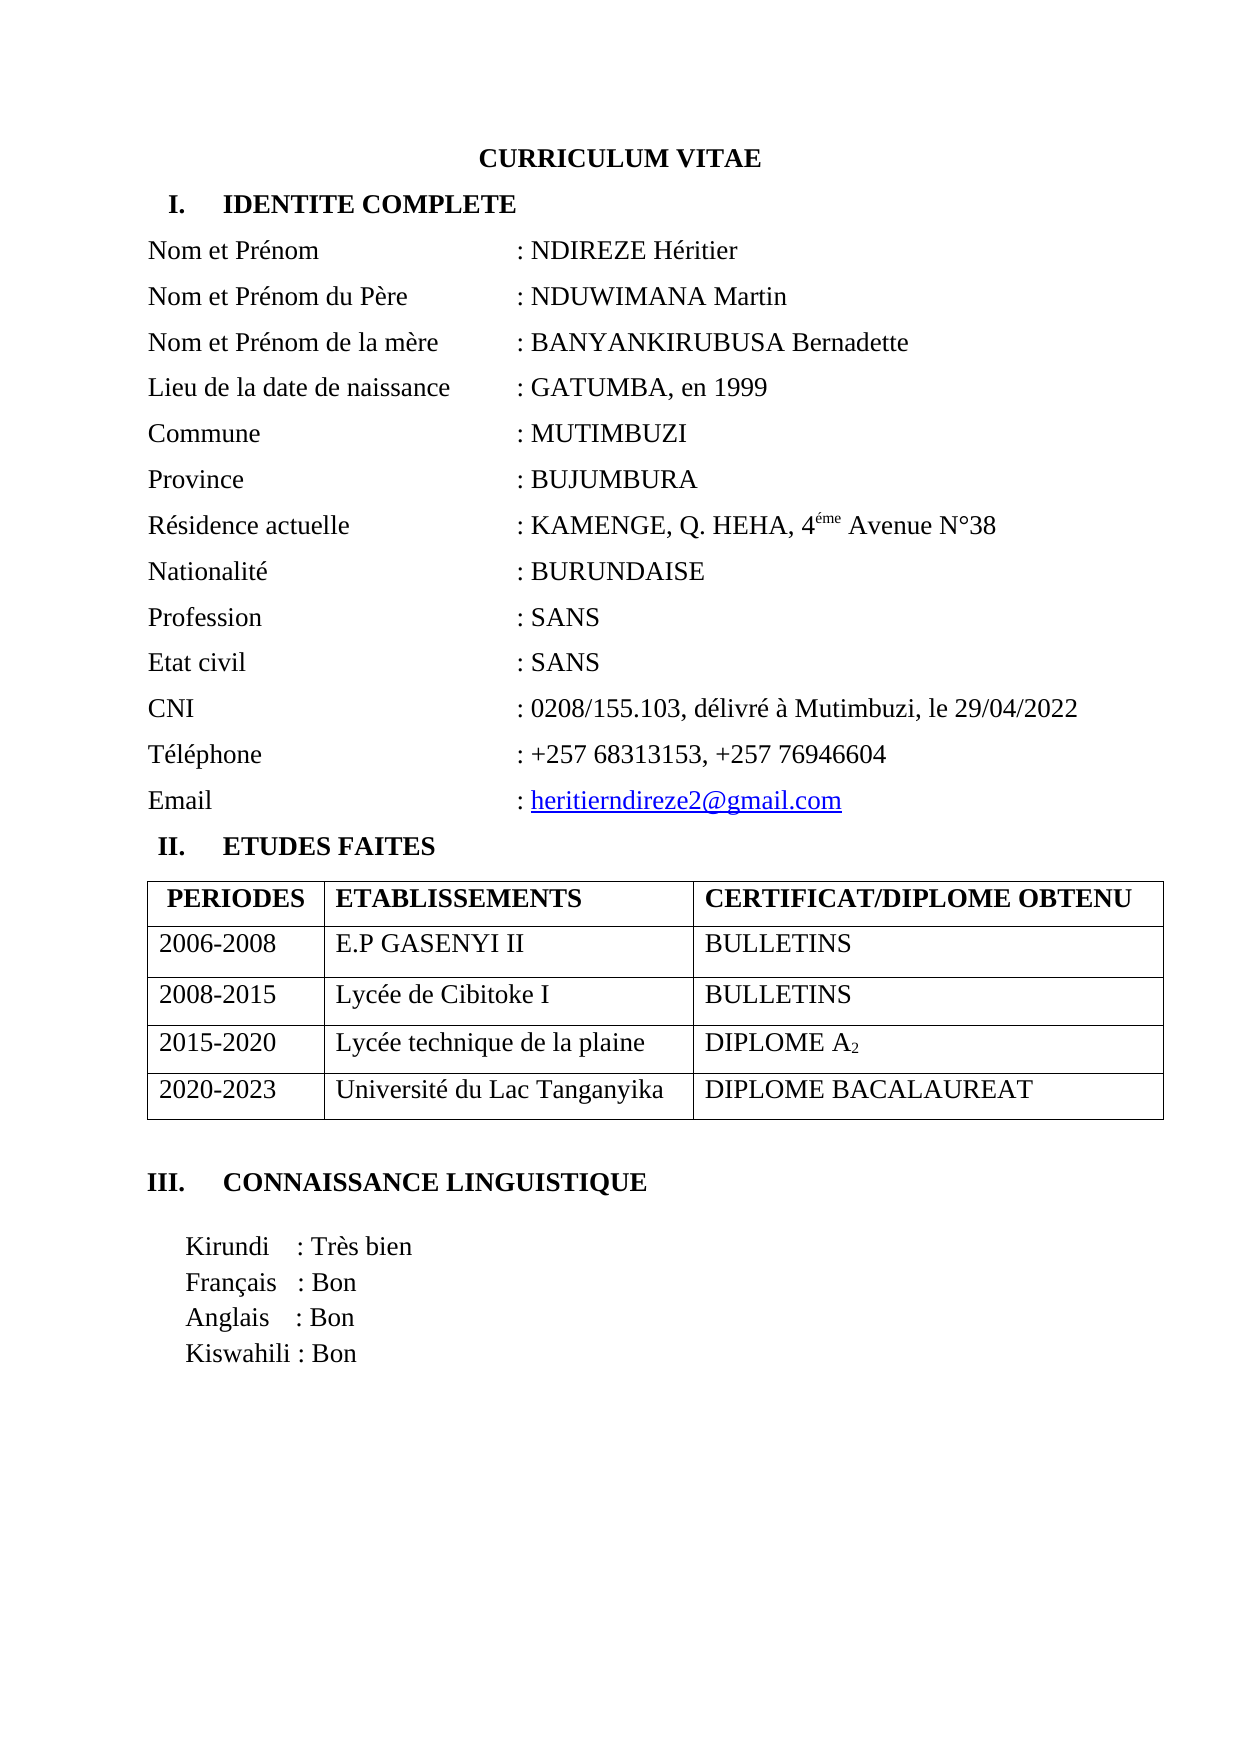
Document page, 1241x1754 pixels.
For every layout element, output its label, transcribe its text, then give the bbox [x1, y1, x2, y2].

text Anglais : Bon [185, 1301, 1093, 1333]
list CONNAISSANCE LINGUISTIQUE [185, 1166, 1093, 1197]
text Kirundi : Très bien [185, 1230, 1093, 1261]
text Commune : MUTIMBUZI [148, 423, 1093, 448]
text Nationalité : BURUNDAISE [148, 560, 1093, 585]
table_cell Université du Lac Tanganyika [325, 1074, 693, 1119]
list IDENTITE COMPLETE [185, 193, 1093, 218]
table_header PERIODES [148, 882, 324, 926]
table_cell DIPLOME A2 [694, 1026, 1163, 1072]
text Nom et Prénom du Père : NDUWIMANA Martin [148, 285, 1093, 310]
list ETUDES FAITES [185, 835, 1093, 860]
text Province : BUJUMBURA [148, 468, 1093, 493]
text CURRICULUM VITAE [148, 148, 1093, 173]
text Français : Bon [185, 1266, 1093, 1297]
text Téléphone : +257 68313153, +257 76946604 [148, 743, 1093, 768]
text Email : heritierndireze2@gmail.com [148, 789, 1093, 814]
table_cell E.P GASENYI II [325, 927, 693, 977]
table_cell 2008-2015 [148, 978, 324, 1024]
text Lieu de la date de naissance : GATUMBA, en 1999 [148, 377, 1093, 402]
text CNI : 0208/155.103, délivré à Mutimbuzi, le 29/04/2022 [148, 698, 1093, 723]
text Kiswahili : Bon [185, 1337, 1093, 1368]
table_cell 2020-2023 [148, 1074, 324, 1119]
text Résidence actuelle : KAMENGE, Q. HEHA, 4éme Avenue N°38 [148, 514, 1093, 539]
table_header ETABLISSEMENTS [325, 882, 693, 926]
table_cell DIPLOME BACALAUREAT [694, 1074, 1163, 1119]
table_cell Lycée technique de la plaine [325, 1026, 693, 1072]
table_cell Lycée de Cibitoke I [325, 978, 693, 1024]
text Etat civil : SANS [148, 652, 1093, 677]
text Nom et Prénom : NDIREZE Héritier [148, 239, 1093, 264]
table_cell 2006-2008 [148, 927, 324, 977]
table_header CERTIFICAT/DIPLOME OBTENU [694, 882, 1163, 926]
table_cell BULLETINS [694, 927, 1163, 977]
text Profession : SANS [148, 606, 1093, 631]
table_cell BULLETINS [694, 978, 1163, 1024]
table_cell 2015-2020 [148, 1026, 324, 1072]
text Nom et Prénom de la mère : BANYANKIRUBUSA Bernadette [148, 331, 1093, 356]
